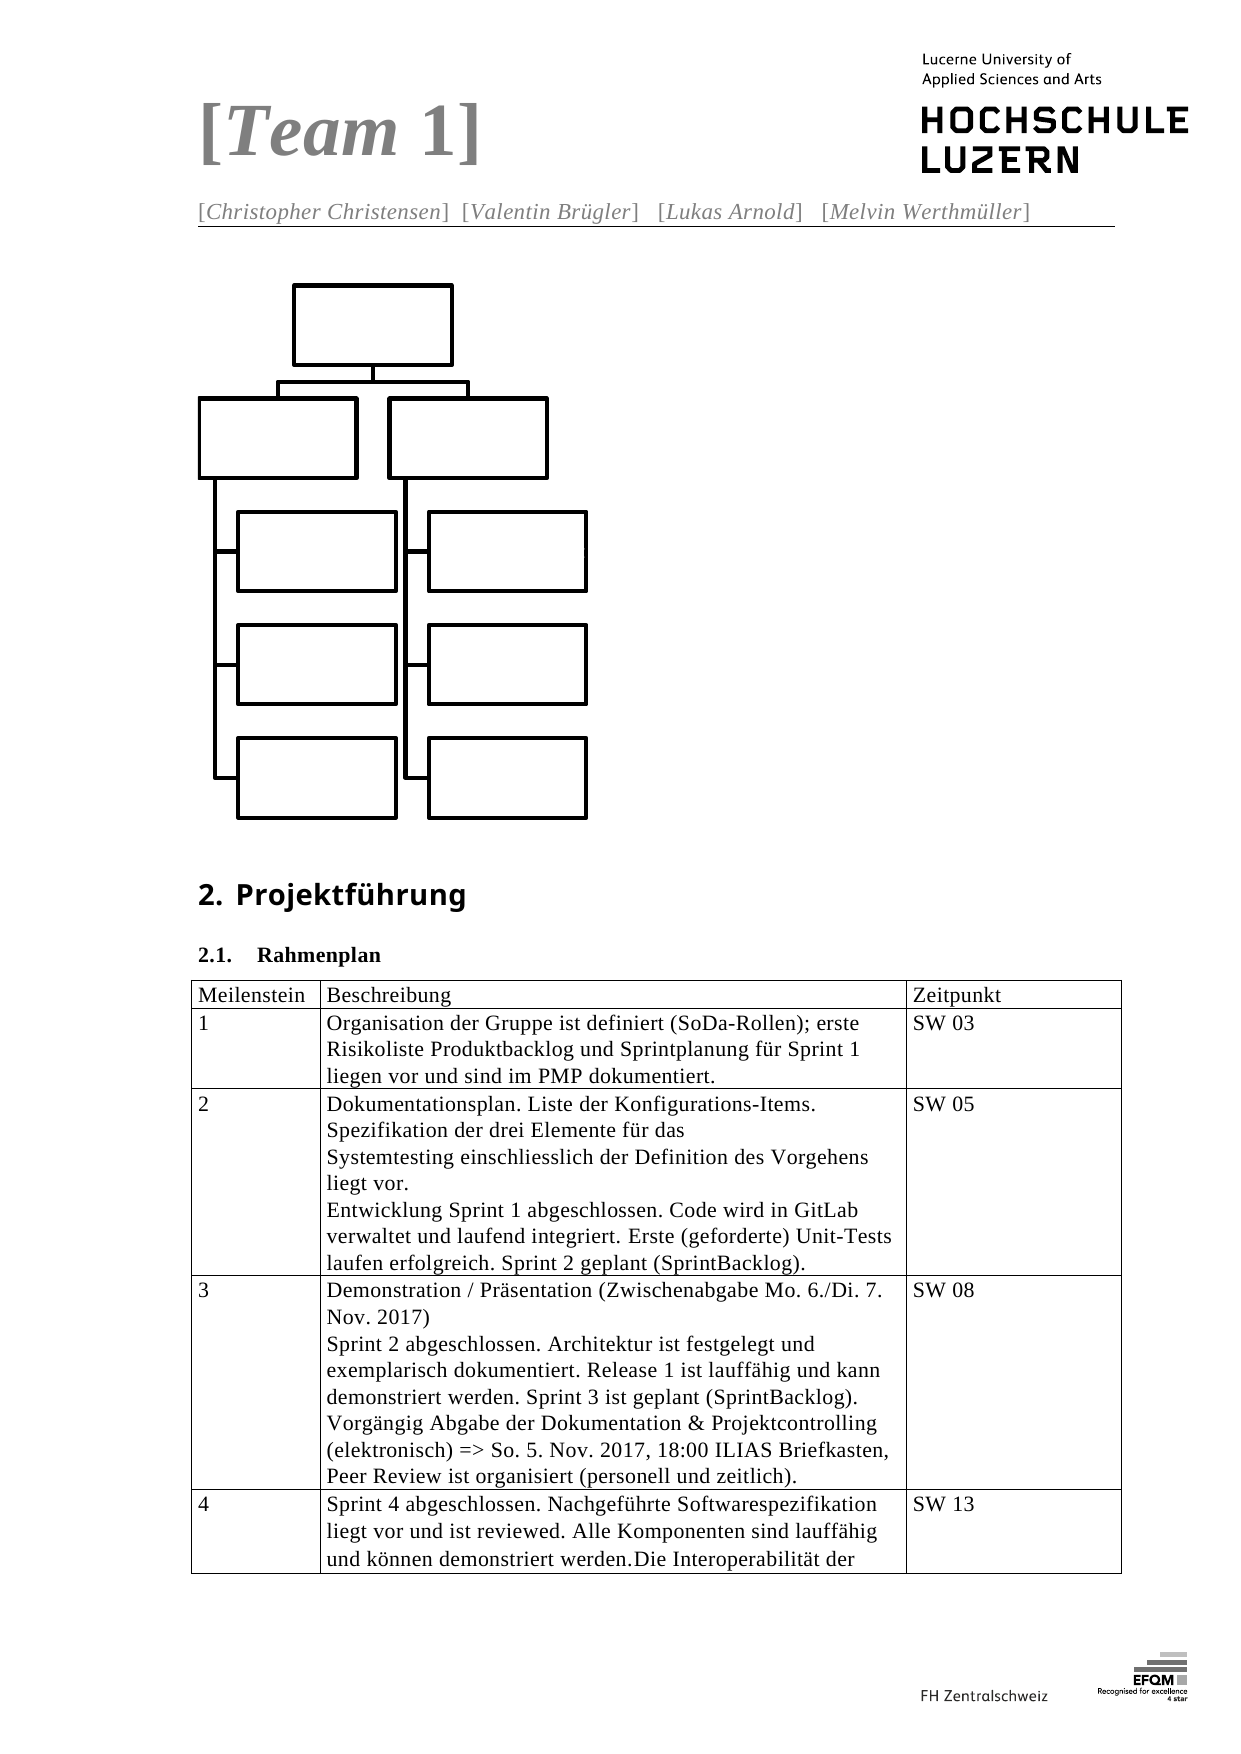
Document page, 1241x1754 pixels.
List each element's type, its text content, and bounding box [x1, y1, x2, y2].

subtitle Rahmenplan [198, 941, 1115, 967]
list Projektführung [198, 874, 1115, 914]
table_cell SW 03 [907, 1009, 1121, 1088]
table_cell 1 [192, 1009, 320, 1088]
table_cell 2 [192, 1089, 320, 1275]
table_cell Organisation der Gruppe ist definiert (SoDa-Rollen); erste Risikoliste Produktbacklog und Sprintplanung für Sprint 1 liegen vor und sind im PMP dokumentiert. [321, 1009, 906, 1088]
table_cell 4 [192, 1490, 320, 1573]
table_header Zeitpunkt [907, 981, 1121, 1007]
table_cell SW 05 [907, 1089, 1121, 1275]
table_cell SW 13 [907, 1490, 1121, 1573]
table_header Meilenstein [192, 981, 320, 1007]
table_header Beschreibung [321, 981, 906, 1007]
table_cell SW 08 [907, 1276, 1121, 1489]
table_cell 3 [192, 1276, 320, 1489]
